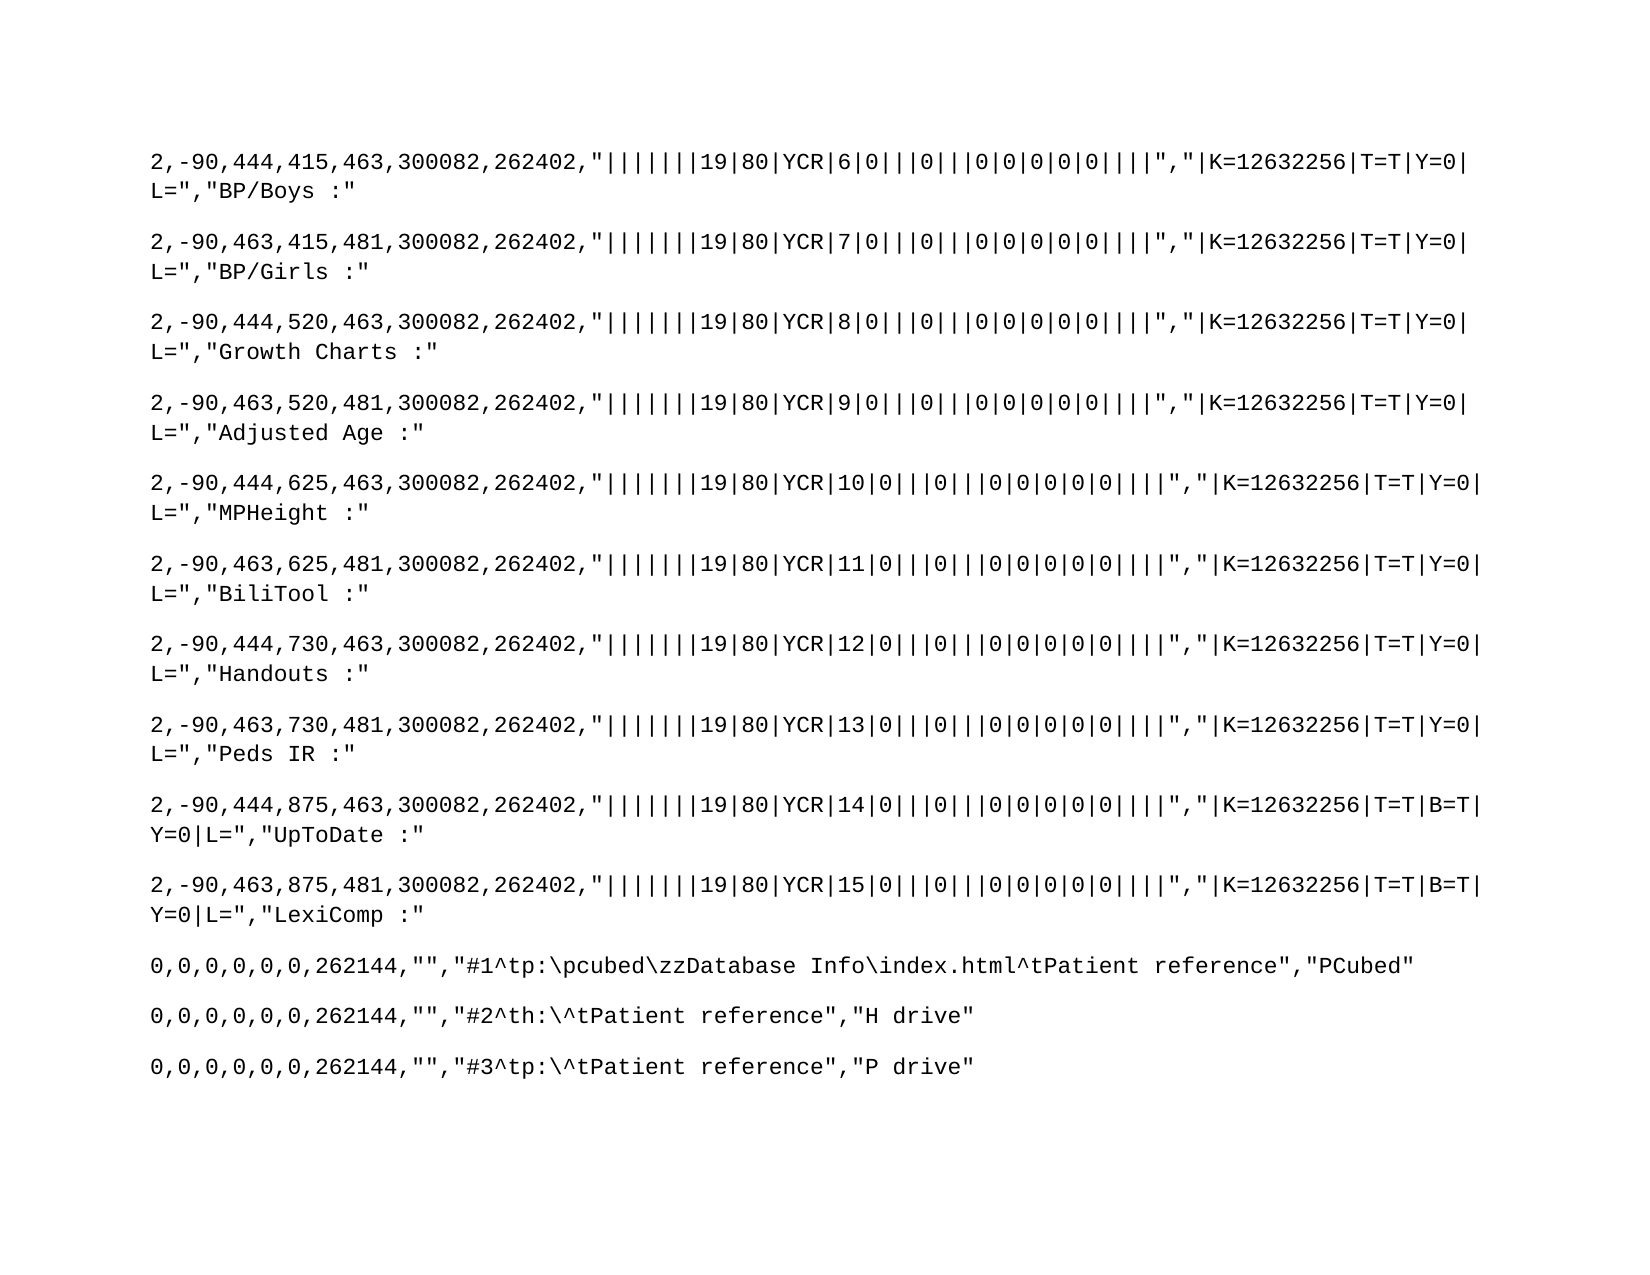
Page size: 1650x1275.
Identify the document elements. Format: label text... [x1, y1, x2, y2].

text 2,-90,444,415,463,300082,262402,"|||||||19|80|YCR|6|0|||0|||0|0|0|0|0||||","|K=12632256|T=T|Y=0|L=","BP/Boys :" [150, 150, 1500, 206]
text 2,-90,463,415,481,300082,262402,"|||||||19|80|YCR|7|0|||0|||0|0|0|0|0||||","|K=12632256|T=T|Y=0|L=","BP/Girls :" [150, 230, 1500, 286]
text 0,0,0,0,0,0,262144,"","#1^tp:\pcubed\zzDatabase Info\index.html^tPatient reference","PCubed" [150, 954, 1500, 980]
text 2,-90,463,875,481,300082,262402,"|||||||19|80|YCR|15|0|||0|||0|0|0|0|0||||","|K=12632256|T=T|B=T|Y=0|L=","LexiComp :" [150, 874, 1500, 929]
text 0,0,0,0,0,0,262144,"","#3^tp:\^tPatient reference","P drive" [150, 1055, 1500, 1081]
text 2,-90,444,730,463,300082,262402,"|||||||19|80|YCR|12|0|||0|||0|0|0|0|0||||","|K=12632256|T=T|Y=0|L=","Handouts :" [150, 632, 1500, 688]
text 2,-90,444,625,463,300082,262402,"|||||||19|80|YCR|10|0|||0|||0|0|0|0|0||||","|K=12632256|T=T|Y=0|L=","MPHeight :" [150, 472, 1500, 527]
text 0,0,0,0,0,0,262144,"","#2^th:\^tPatient reference","H drive" [150, 1005, 1500, 1031]
text 2,-90,463,625,481,300082,262402,"|||||||19|80|YCR|11|0|||0|||0|0|0|0|0||||","|K=12632256|T=T|Y=0|L=","BiliTool :" [150, 552, 1500, 608]
text 2,-90,463,730,481,300082,262402,"|||||||19|80|YCR|13|0|||0|||0|0|0|0|0||||","|K=12632256|T=T|Y=0|L=","Peds IR :" [150, 713, 1500, 769]
text 2,-90,444,520,463,300082,262402,"|||||||19|80|YCR|8|0|||0|||0|0|0|0|0||||","|K=12632256|T=T|Y=0|L=","Growth Charts :" [150, 311, 1500, 367]
text 2,-90,463,520,481,300082,262402,"|||||||19|80|YCR|9|0|||0|||0|0|0|0|0||||","|K=12632256|T=T|Y=0|L=","Adjusted Age :" [150, 391, 1500, 447]
text 2,-90,444,875,463,300082,262402,"|||||||19|80|YCR|14|0|||0|||0|0|0|0|0||||","|K=12632256|T=T|B=T|Y=0|L=","UpToDate :" [150, 793, 1500, 849]
